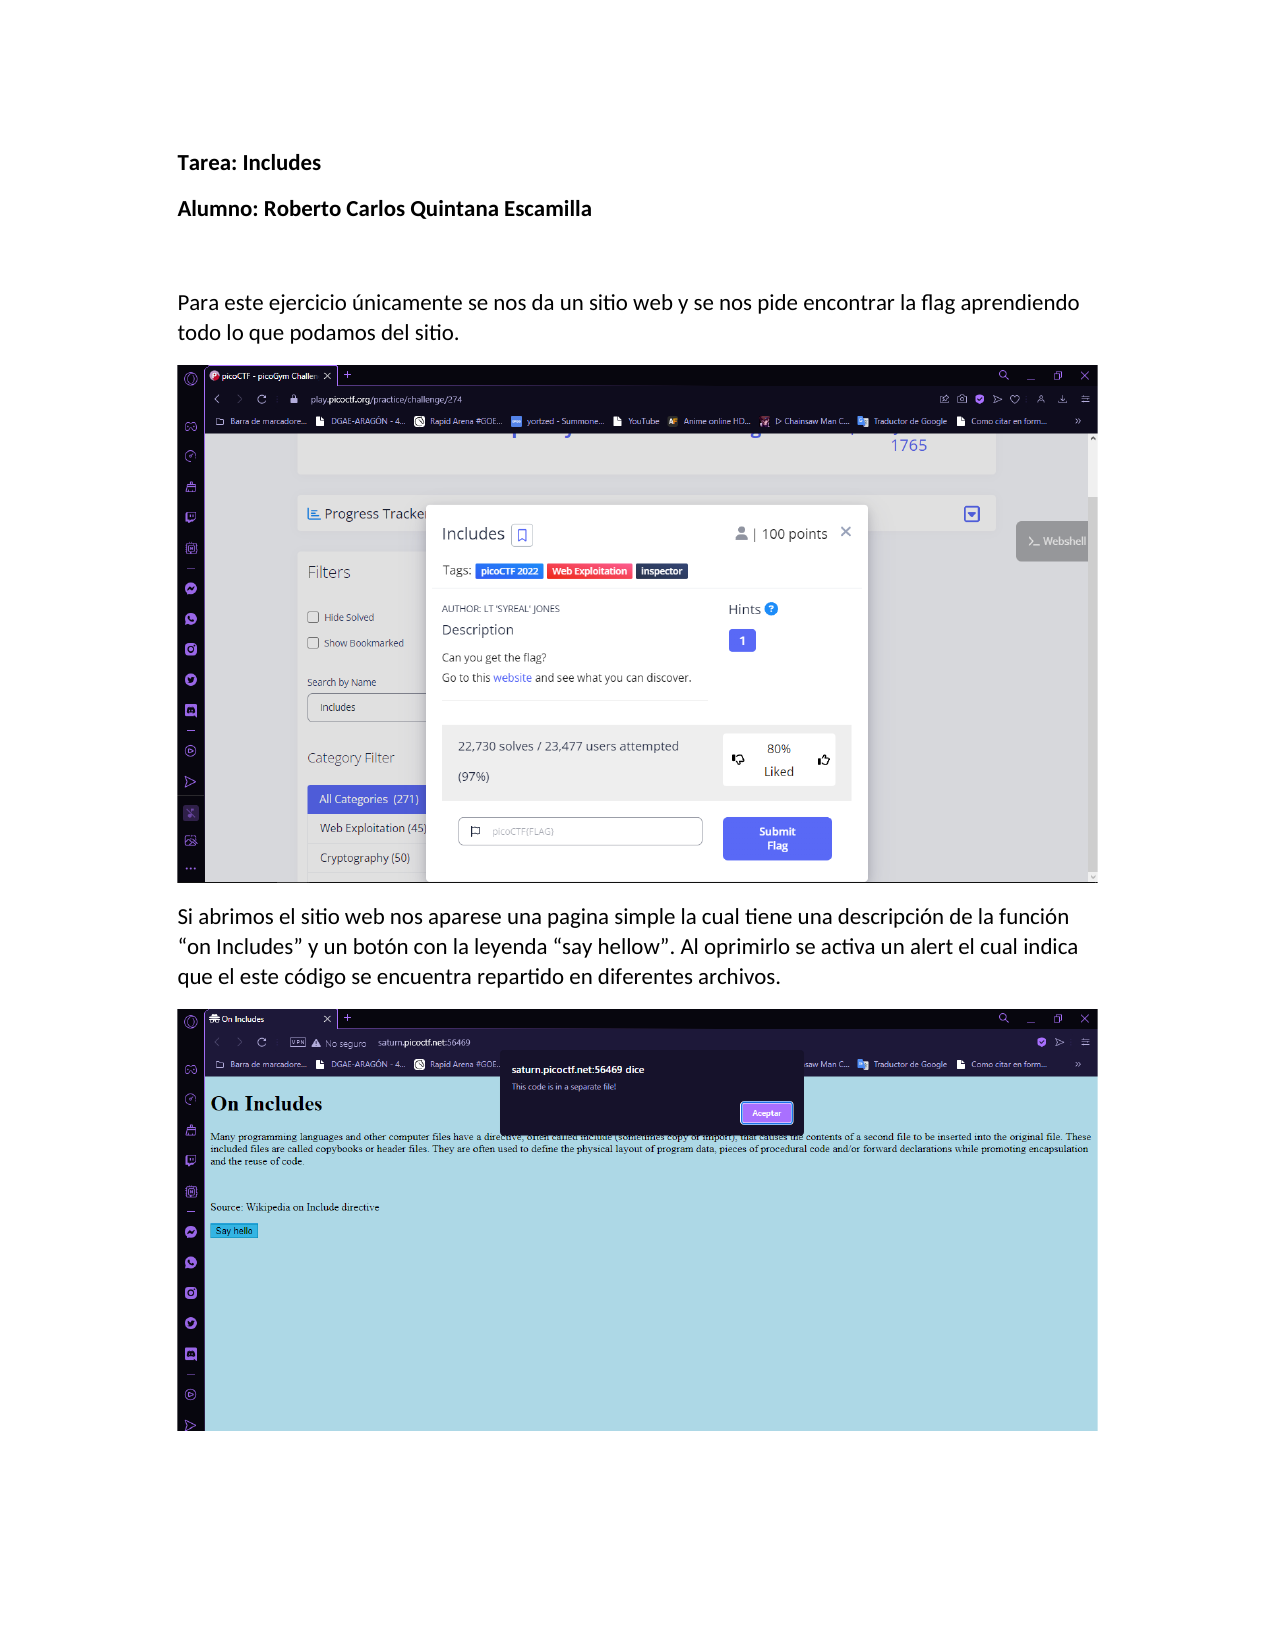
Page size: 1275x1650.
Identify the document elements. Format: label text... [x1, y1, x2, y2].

picture [177, 1009, 1098, 1431]
text Para este ejercicio únicamente se nos da un sitio web y se nos pide encontrar la flag aprendiendo todo lo que podamos del sitio. [177, 288, 1098, 346]
text Tarea: Includes [177, 148, 1098, 176]
text Si abrimos el sitio web nos aparese una pagina simple la cual tiene una descripción de la función “on Includes” y un botón con la leyenda “say hellow”. Al oprimirlo se activa un alert el cual indica que el este código se encuentra repartido en diferentes archivos. [177, 902, 1098, 990]
picture [177, 365, 1098, 883]
text Alumno: Roberto Carlos Quintana Escamilla [177, 194, 1098, 222]
